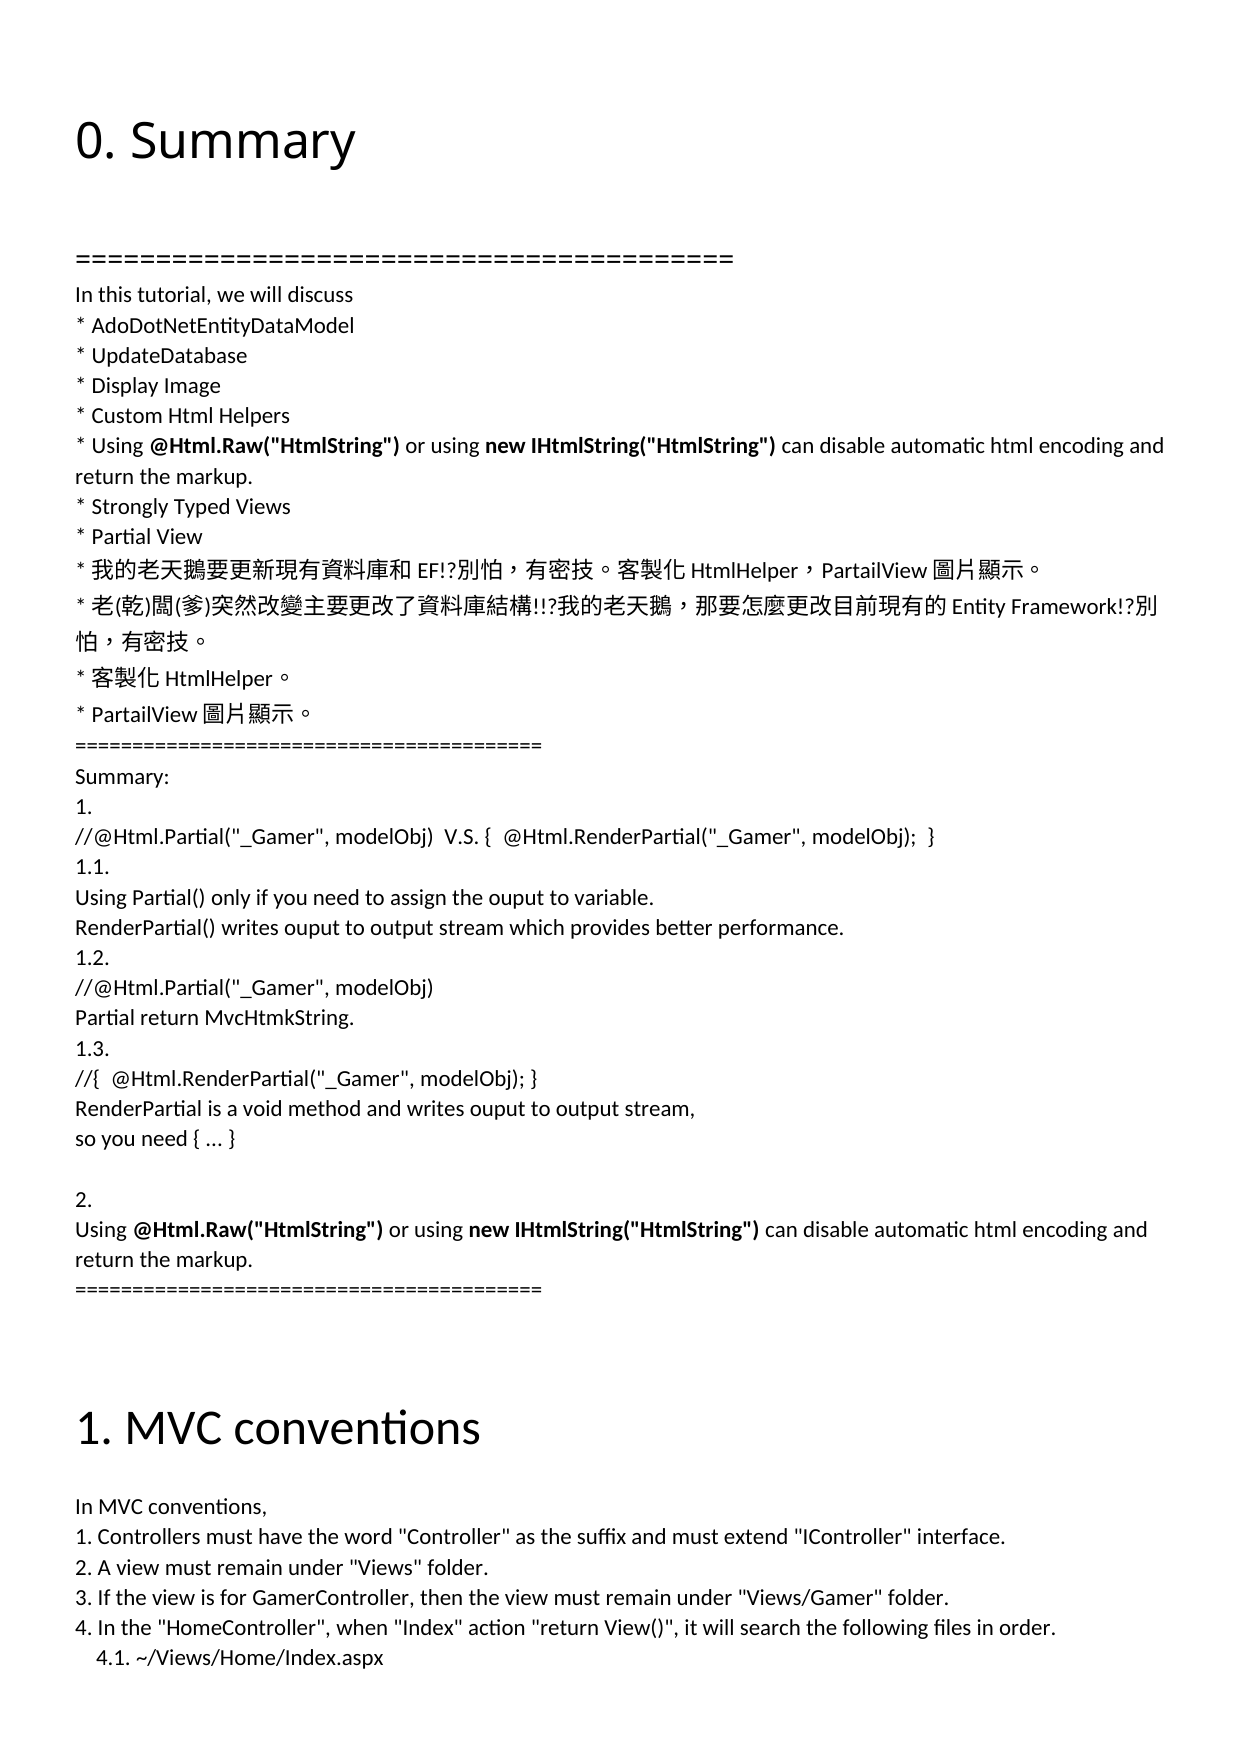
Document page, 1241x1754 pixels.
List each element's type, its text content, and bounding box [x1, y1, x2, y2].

text ========================================= [75, 732, 1165, 759]
text RenderPartial is a void method and writes ouput to output stream, [75, 1094, 1165, 1122]
text In MVC conventions, [75, 1492, 1165, 1520]
text so you need { ... } [75, 1124, 1165, 1152]
text * Partial View [75, 522, 1165, 550]
text 2. [75, 1185, 1165, 1213]
text * UpdateDatabase [75, 341, 1165, 369]
text 3. If the view is for GamerController, then the view must remain under "Views/Gamer" folder. [75, 1583, 1165, 1611]
text * Display Image [75, 371, 1165, 399]
text 4.1. ~/Views/Home/Index.aspx [75, 1643, 1165, 1671]
text * AdoDotNetEntityDataModel [75, 311, 1165, 339]
text * 客製化HtmlHelper。 [75, 660, 1165, 693]
text Summary: [75, 762, 1165, 790]
text In this tutorial, we will discuss [75, 281, 1165, 308]
text 1.3. [75, 1034, 1165, 1062]
text Using @Html.Raw("HtmlString") or using new IHtmlString("HtmlString") can disable automatic html encoding and return the markup. [75, 1215, 1165, 1273]
text //@Html.Partial("_Gamer", modelObj) V.S. { @Html.RenderPartial("_Gamer", modelObj); } [75, 822, 1165, 850]
text * 我的老天鵝要更新現有資料庫和EF!?別怕，有密技。客製化HtmlHelper，PartailView圖片顯示。 [75, 552, 1165, 586]
text 1. Controllers must have the word "Controller" as the suffix and must extend "IController" interface. [75, 1522, 1165, 1550]
text 4. In the "HomeController", when "Index" action "return View()", it will search the following files in order. [75, 1613, 1165, 1641]
text * Custom Html Helpers [75, 401, 1165, 429]
text * Strongly Typed Views [75, 492, 1165, 520]
text 1.1. [75, 852, 1165, 880]
text Partial return MvcHtmkString. [75, 1003, 1165, 1031]
text ========================================= [75, 1275, 1165, 1303]
text * 老(乾)闆(爹)突然改變主要更改了資料庫結構!!?我的老天鵝，那要怎麼更改目前現有的Entity Framework!?別怕，有密技。 [75, 588, 1165, 657]
text RenderPartial() writes ouput to output stream which provides better performance. [75, 913, 1165, 941]
text 1. [75, 792, 1165, 820]
text 1. MVC conventions [75, 1396, 1165, 1457]
text 2. A view must remain under "Views" folder. [75, 1553, 1165, 1581]
text * Using @Html.Raw("HtmlString") or using new IHtmlString("HtmlString") can disable automatic html encoding and return the markup. [75, 432, 1165, 490]
text //@Html.Partial("_Gamer", modelObj) [75, 973, 1165, 1001]
text 1.2. [75, 943, 1165, 971]
text 0. Summary [75, 105, 1165, 173]
text Using Partial() only if you need to assign the ouput to variable. [75, 883, 1165, 911]
text ========================================= [75, 239, 1165, 277]
text * PartailView圖片顯示。 [75, 696, 1165, 729]
text //{ @Html.RenderPartial("_Gamer", modelObj); } [75, 1064, 1165, 1092]
